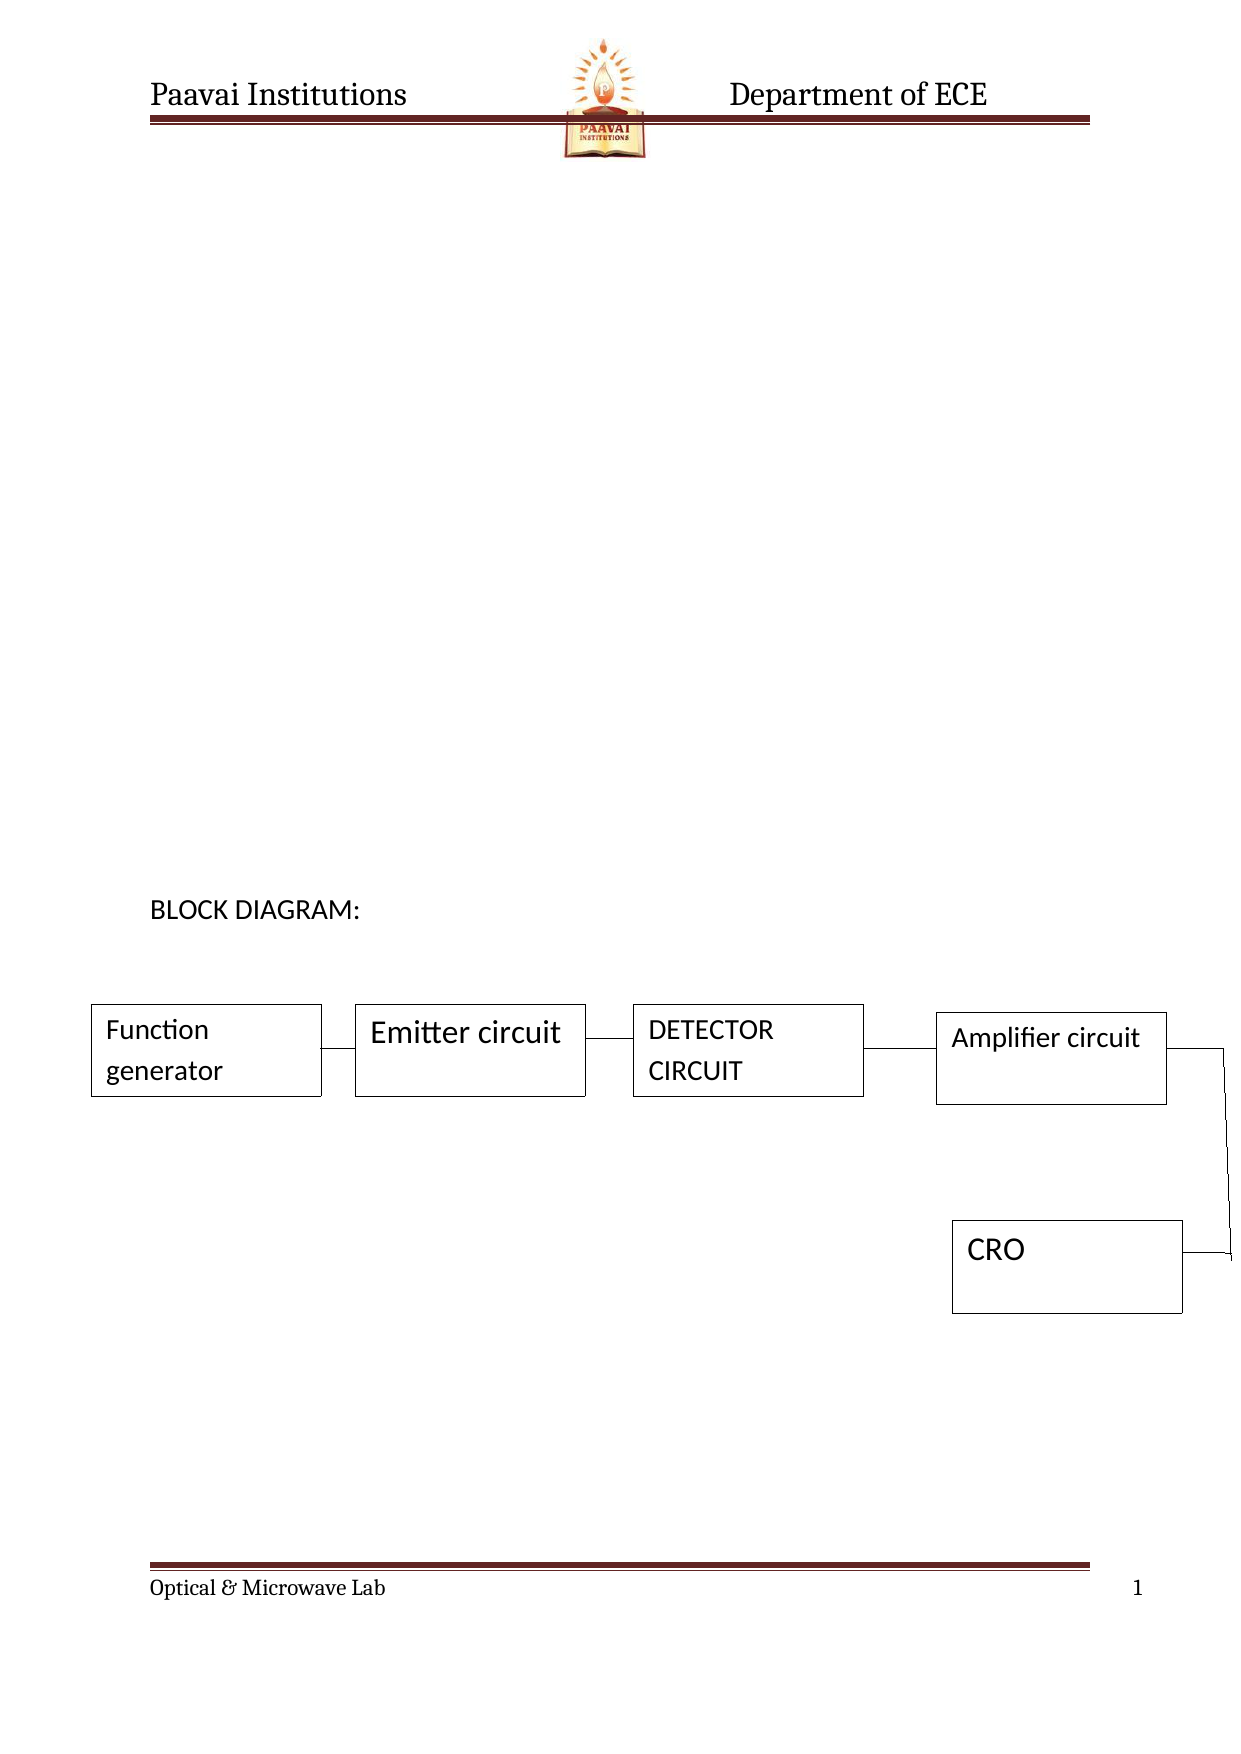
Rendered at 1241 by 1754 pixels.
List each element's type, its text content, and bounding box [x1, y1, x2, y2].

text BLOCK DIAGRAM: [150, 891, 1090, 927]
picture [560, 125, 651, 162]
picture [560, 38, 651, 115]
